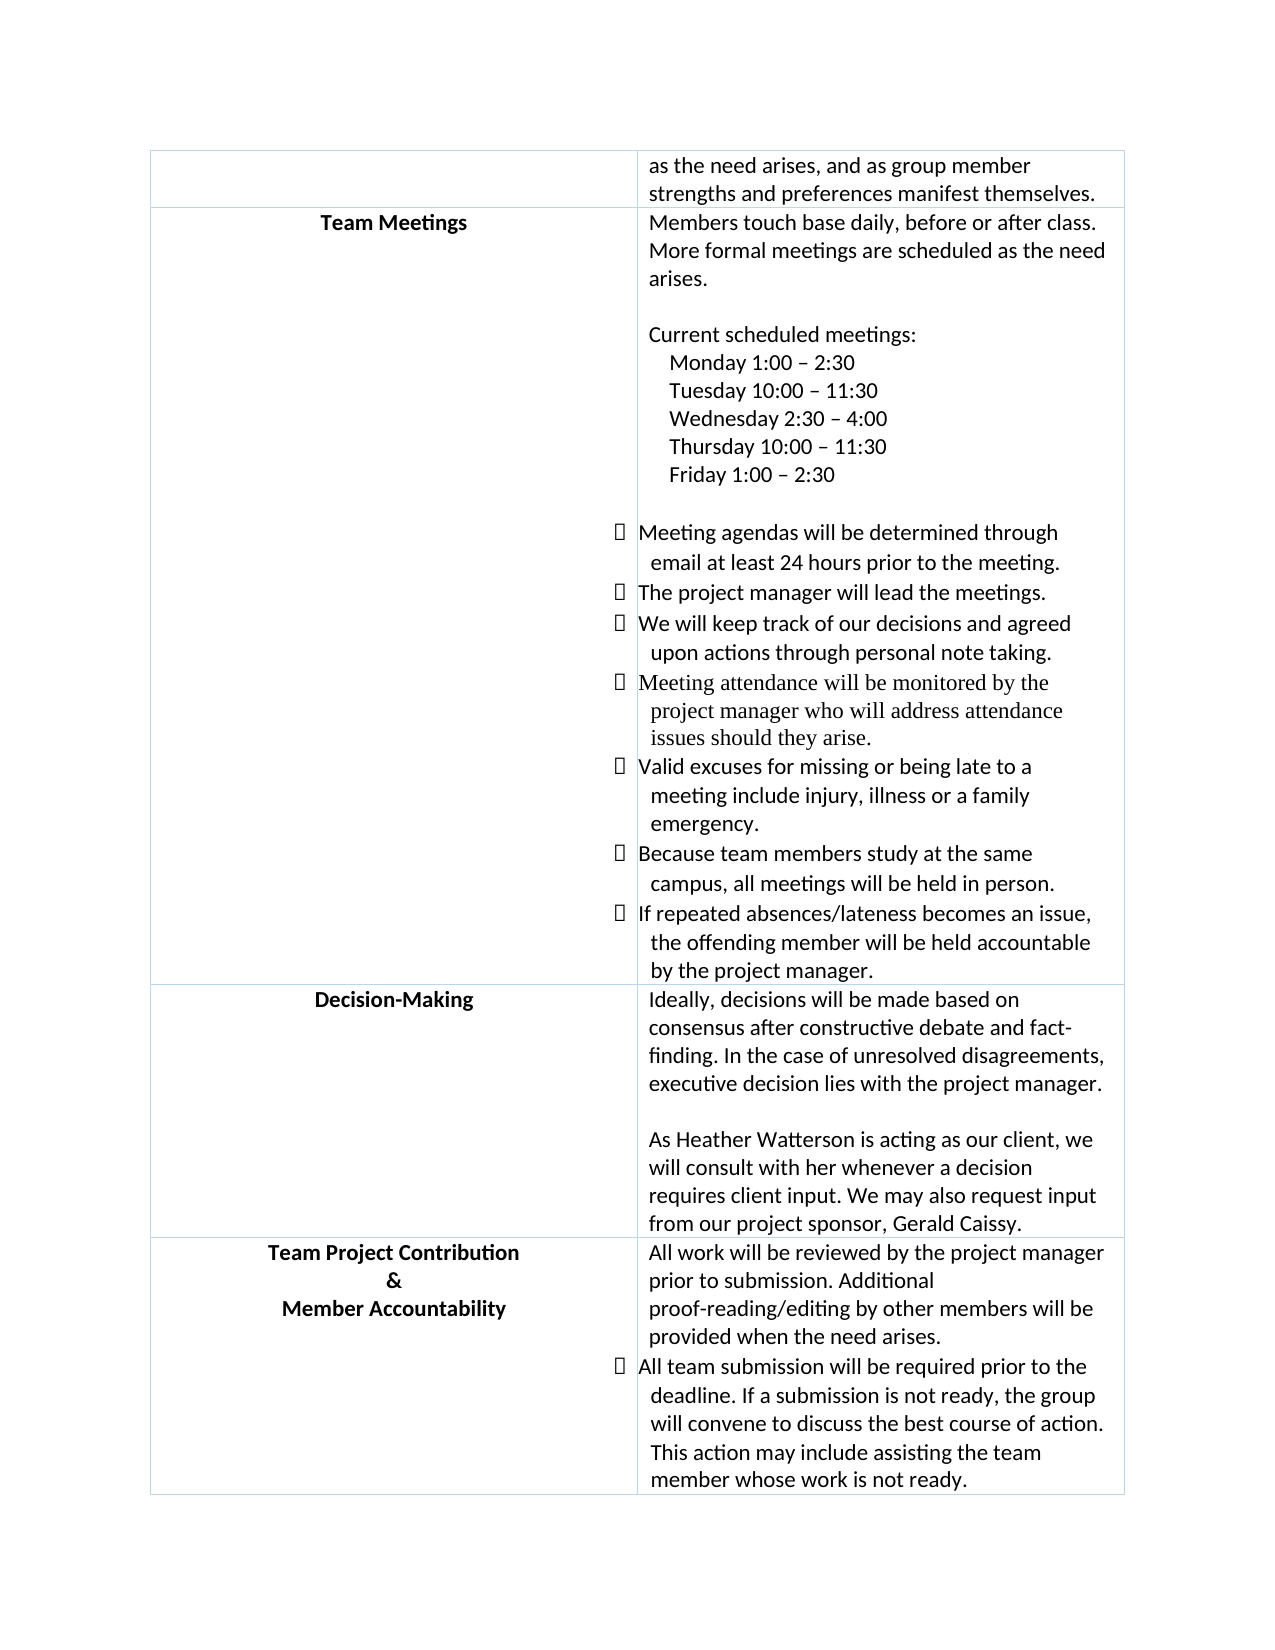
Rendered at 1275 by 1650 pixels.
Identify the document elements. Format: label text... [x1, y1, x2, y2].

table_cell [638, 1238, 1124, 1494]
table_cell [638, 151, 1124, 207]
table_cell Ideally, decisions will be made based on consensus after constructive debate and fact-finding. In the case of unresolved disagreements, executive decision lies with the project manager. As Heather Watterson is acting as our client, we will consult with her whenever a decision requires client input. We may also request input from our project sponsor, Gerald Caissy. [638, 985, 1124, 1237]
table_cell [151, 151, 637, 207]
table_cell Members touch base daily, before or after class. More formal meetings are scheduled as the need arises. Current scheduled meetings: Monday 1:00 – 2:30 Tuesday 10:00 – 11:30 Wednesday 2:30 – 4:00 Thursday 10:00 – 11:30 Friday 1:00 – 2:30  Meeting agendas will be determined through email at least 24 hours prior to the meeting.  The project manager will lead the meetings.  We will keep track of our decisions and agreed upon actions through personal note taking.  Meeting attendance will be monitored by the project manager who will address attendance issues should they arise.  Valid excuses for missing or being late to a meeting include injury, illness or a family emergency.  Because team members study at the same campus, all meetings will be held in person.  If repeated absences/lateness becomes an issue, the offending member will be held accountable by the project manager. [638, 208, 1124, 984]
table_cell Team Meetings [151, 208, 637, 984]
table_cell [151, 1238, 637, 1494]
table_cell Decision-Making [151, 985, 637, 1237]
